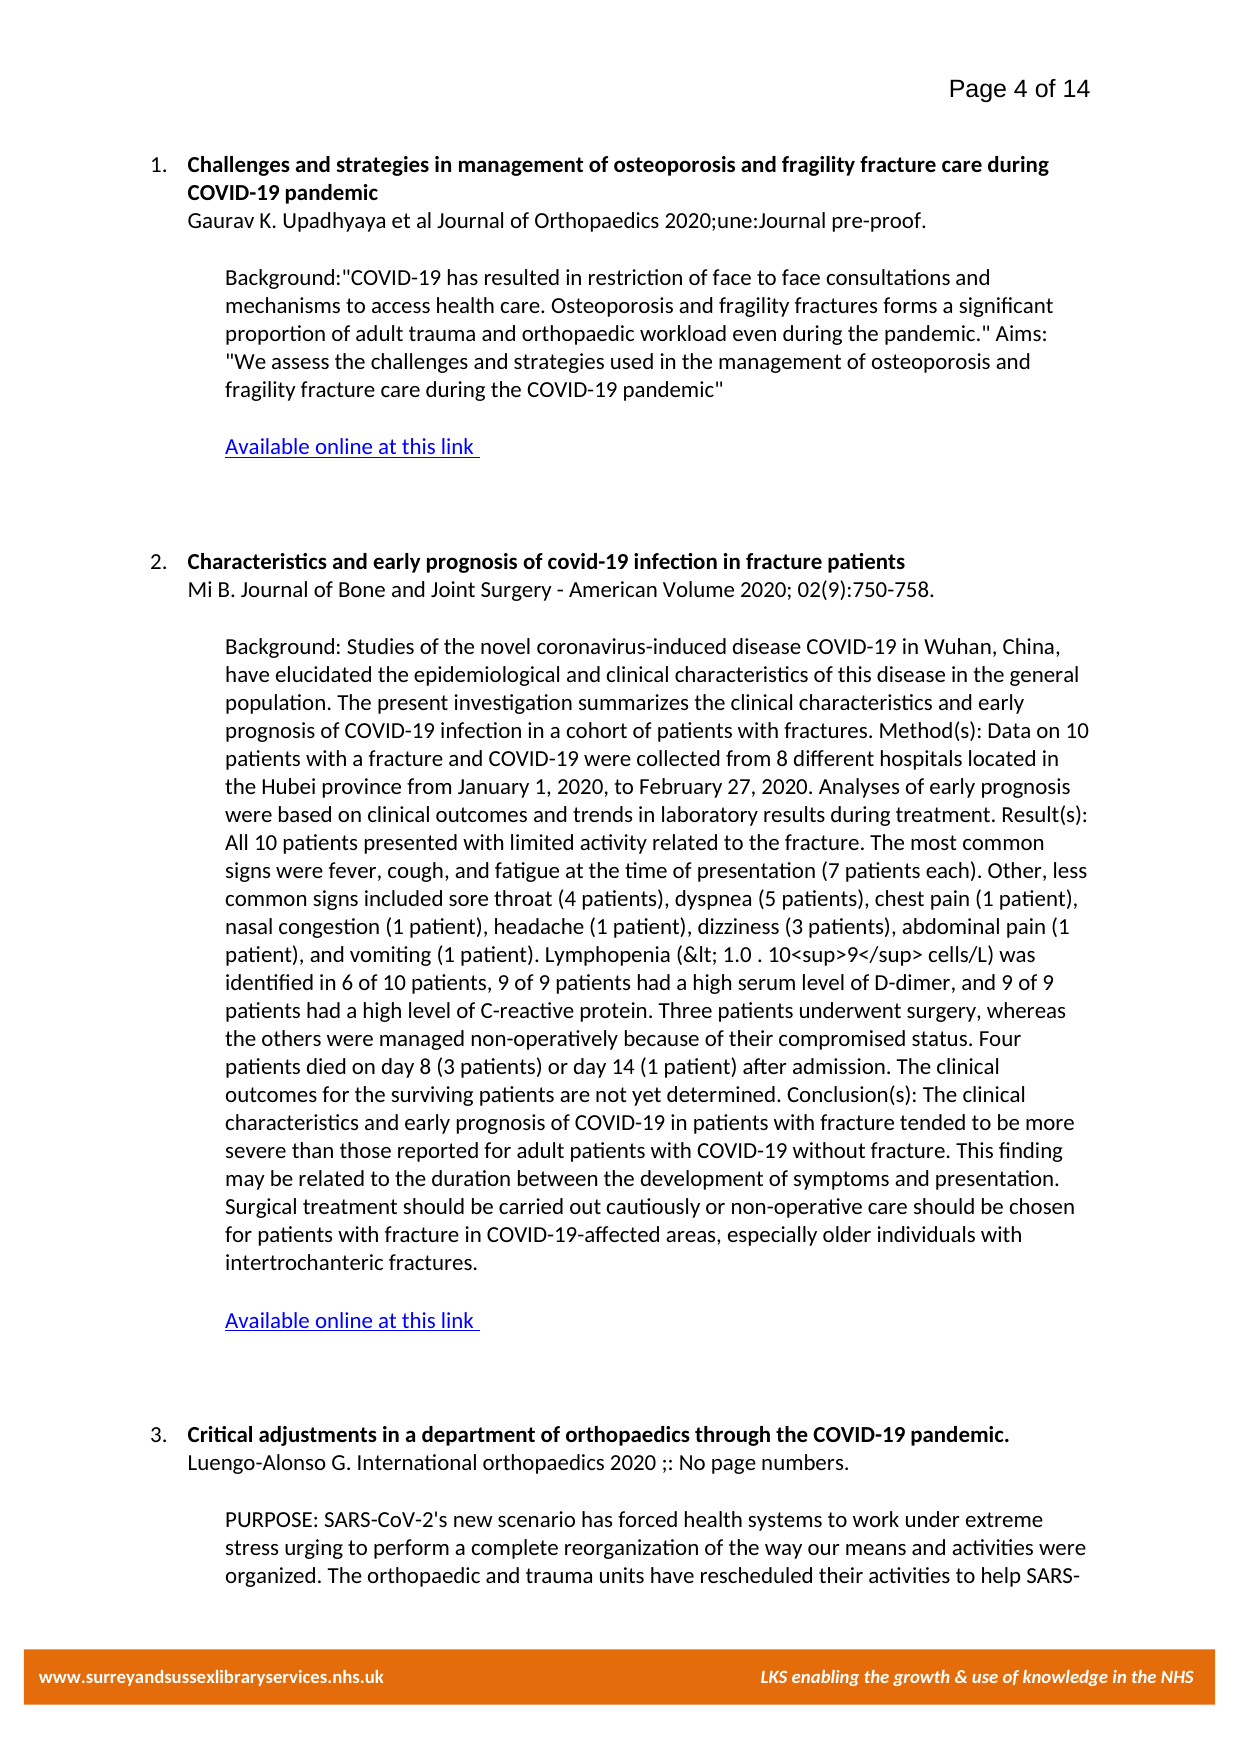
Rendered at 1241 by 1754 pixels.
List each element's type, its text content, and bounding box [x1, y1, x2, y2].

list Characteristics and early prognosis of covid-19 infection in fracture patients Mi B. Journal of Bone and Joint Surgery - American Volume 2020; 02(9):750-758. [150, 547, 1090, 603]
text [225, 1505, 1090, 1589]
list Challenges and strategies in management of osteoporosis and fragility fracture care during COVID-19 pandemic Gaurav K. Upadhyaya et al Journal of Orthopaedics 2020;une:Journal pre-proof. [150, 150, 1090, 234]
text Available online at this link [225, 1306, 1090, 1334]
list Critical adjustments in a department of orthopaedics through the COVID-19 pandemic. Luengo-Alonso G. International orthopaedics 2020 ;: No page numbers. [150, 1420, 1090, 1476]
text Background:"COVID-19 has resulted in restriction of face to face consultations and mechanisms to access health care. Osteoporosis and fragility fractures forms a significant proportion of adult trauma and orthopaedic workload even during the pandemic." Aims: "We assess the challenges and strategies used in the management of osteoporosis and fragility fracture care during the COVID-19 pandemic" [225, 263, 1090, 403]
text Available online at this link [225, 432, 1090, 461]
text Background: Studies of the novel coronavirus-induced disease COVID-19 in Wuhan, China, have elucidated the epidemiological and clinical characteristics of this disease in the general population. The present investigation summarizes the clinical characteristics and early prognosis of COVID-19 infection in a cohort of patients with fractures. Method(s): Data on 10 patients with a fracture and COVID-19 were collected from 8 different hospitals located in the Hubei province from January 1, 2020, to February 27, 2020. Analyses of early prognosis were based on clinical outcomes and trends in laboratory results during treatment. Result(s): All 10 patients presented with limited activity related to the fracture. The most common signs were fever, cough, and fatigue at the time of presentation (7 patients each). Other, less common signs included sore throat (4 patients), dyspnea (5 patients), chest pain (1 patient), nasal congestion (1 patient), headache (1 patient), dizziness (3 patients), abdominal pain (1 patient), and vomiting (1 patient). Lymphopenia (&lt; 1.0 . 10<sup>9</sup> cells/L) was identified in 6 of 10 patients, 9 of 9 patients had a high serum level of D-dimer, and 9 of 9 patients had a high level of C-reactive protein. Three patients underwent surgery, whereas the others were managed non-operatively because of their compromised status. Four patients died on day 8 (3 patients) or day 14 (1 patient) after admission. The clinical outcomes for the surviving patients are not yet determined. Conclusion(s): The clinical characteristics and early prognosis of COVID-19 in patients with fracture tended to be more severe than those reported for adult patients with COVID-19 without fracture. This finding may be related to the duration between the development of symptoms and presentation. Surgical treatment should be carried out cautiously or non-operative care should be chosen for patients with fracture in COVID-19-affected areas, especially older individuals with intertrochanteric fractures. [225, 632, 1090, 1277]
